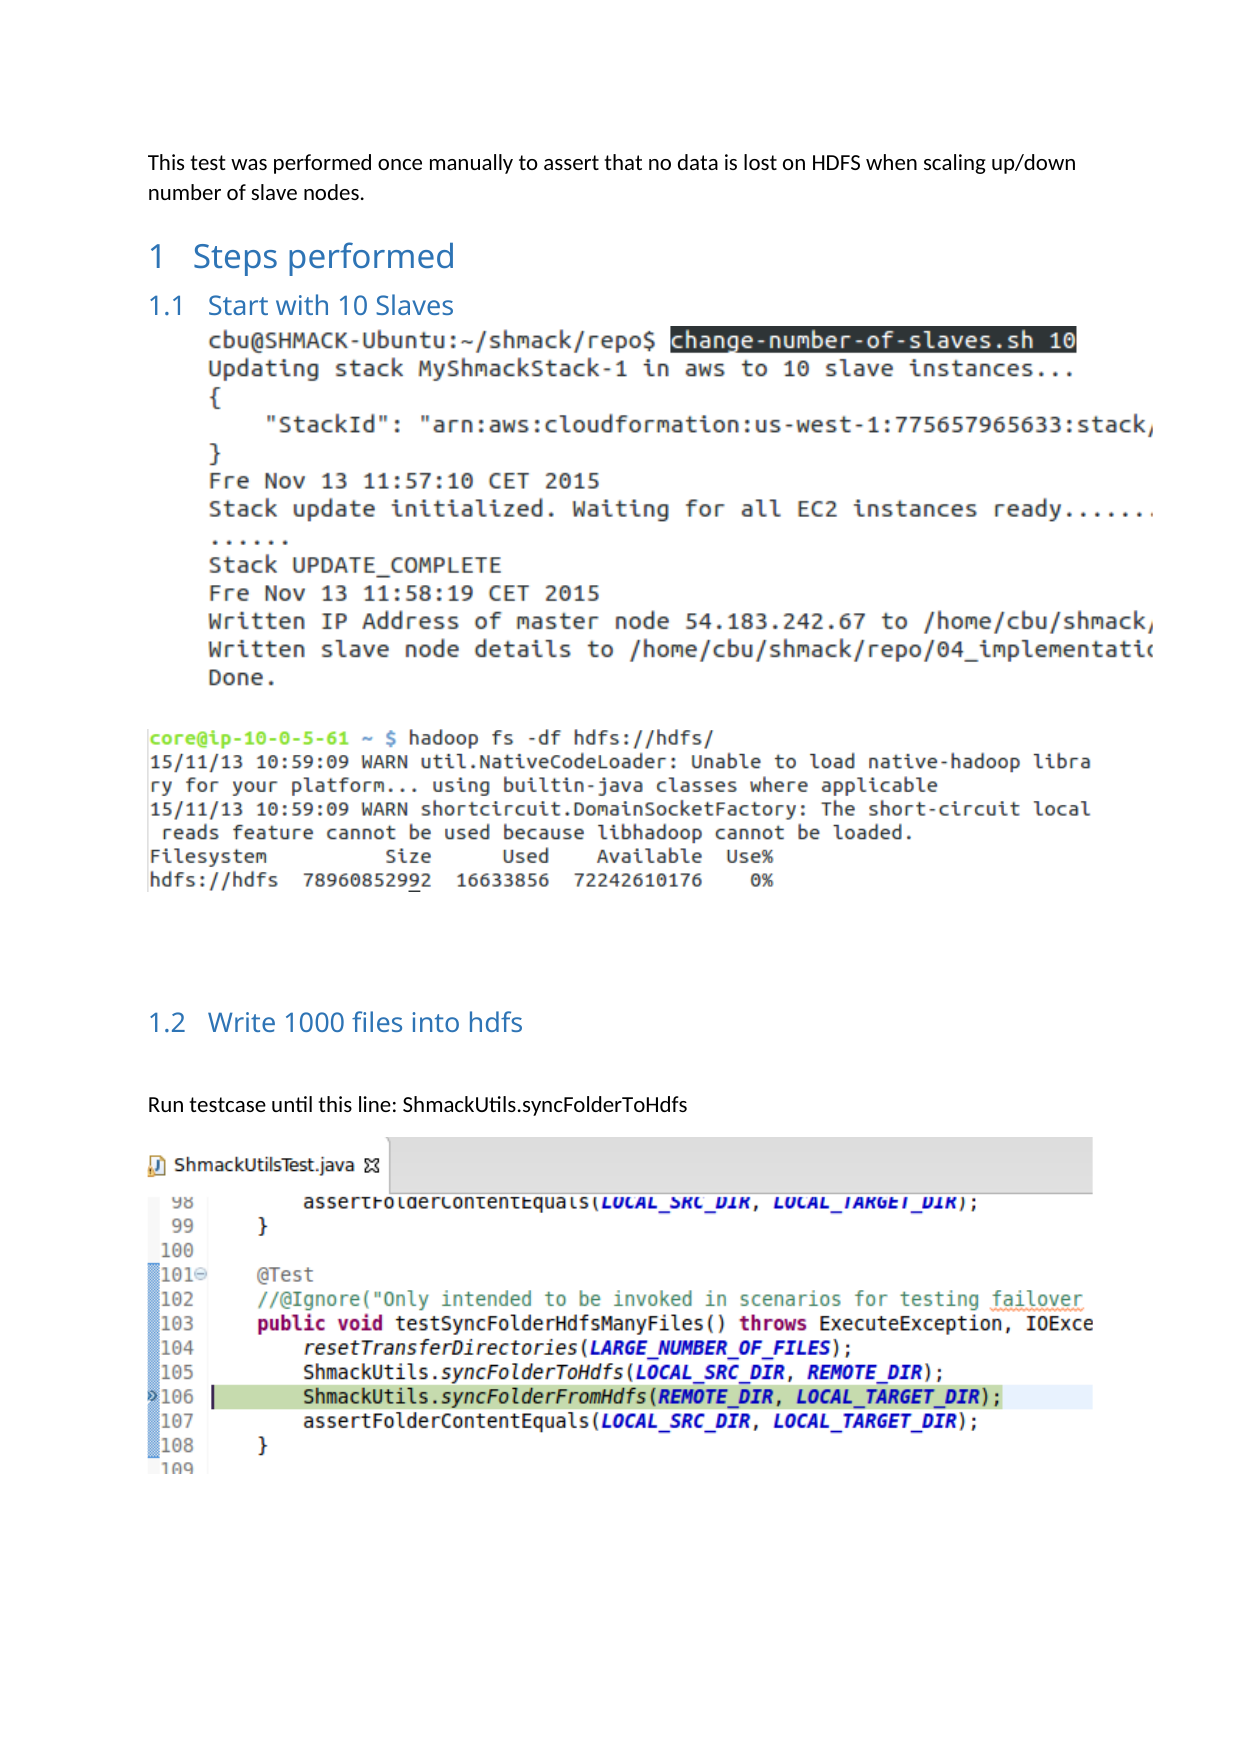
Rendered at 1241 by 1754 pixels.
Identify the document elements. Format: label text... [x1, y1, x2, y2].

text Run testcase until this line: ShmackUtils.syncFolderToHdfs [148, 1091, 1093, 1119]
subtitle Write 1000 files into hdfs [148, 1004, 1093, 1041]
picture [207, 326, 1153, 687]
picture [147, 729, 1093, 892]
picture [147, 1137, 1093, 1474]
subtitle Steps performed [148, 233, 1093, 278]
text This test was performed once manually to assert that no data is lost on HDFS when scaling up/down number of slave nodes. [148, 148, 1093, 206]
